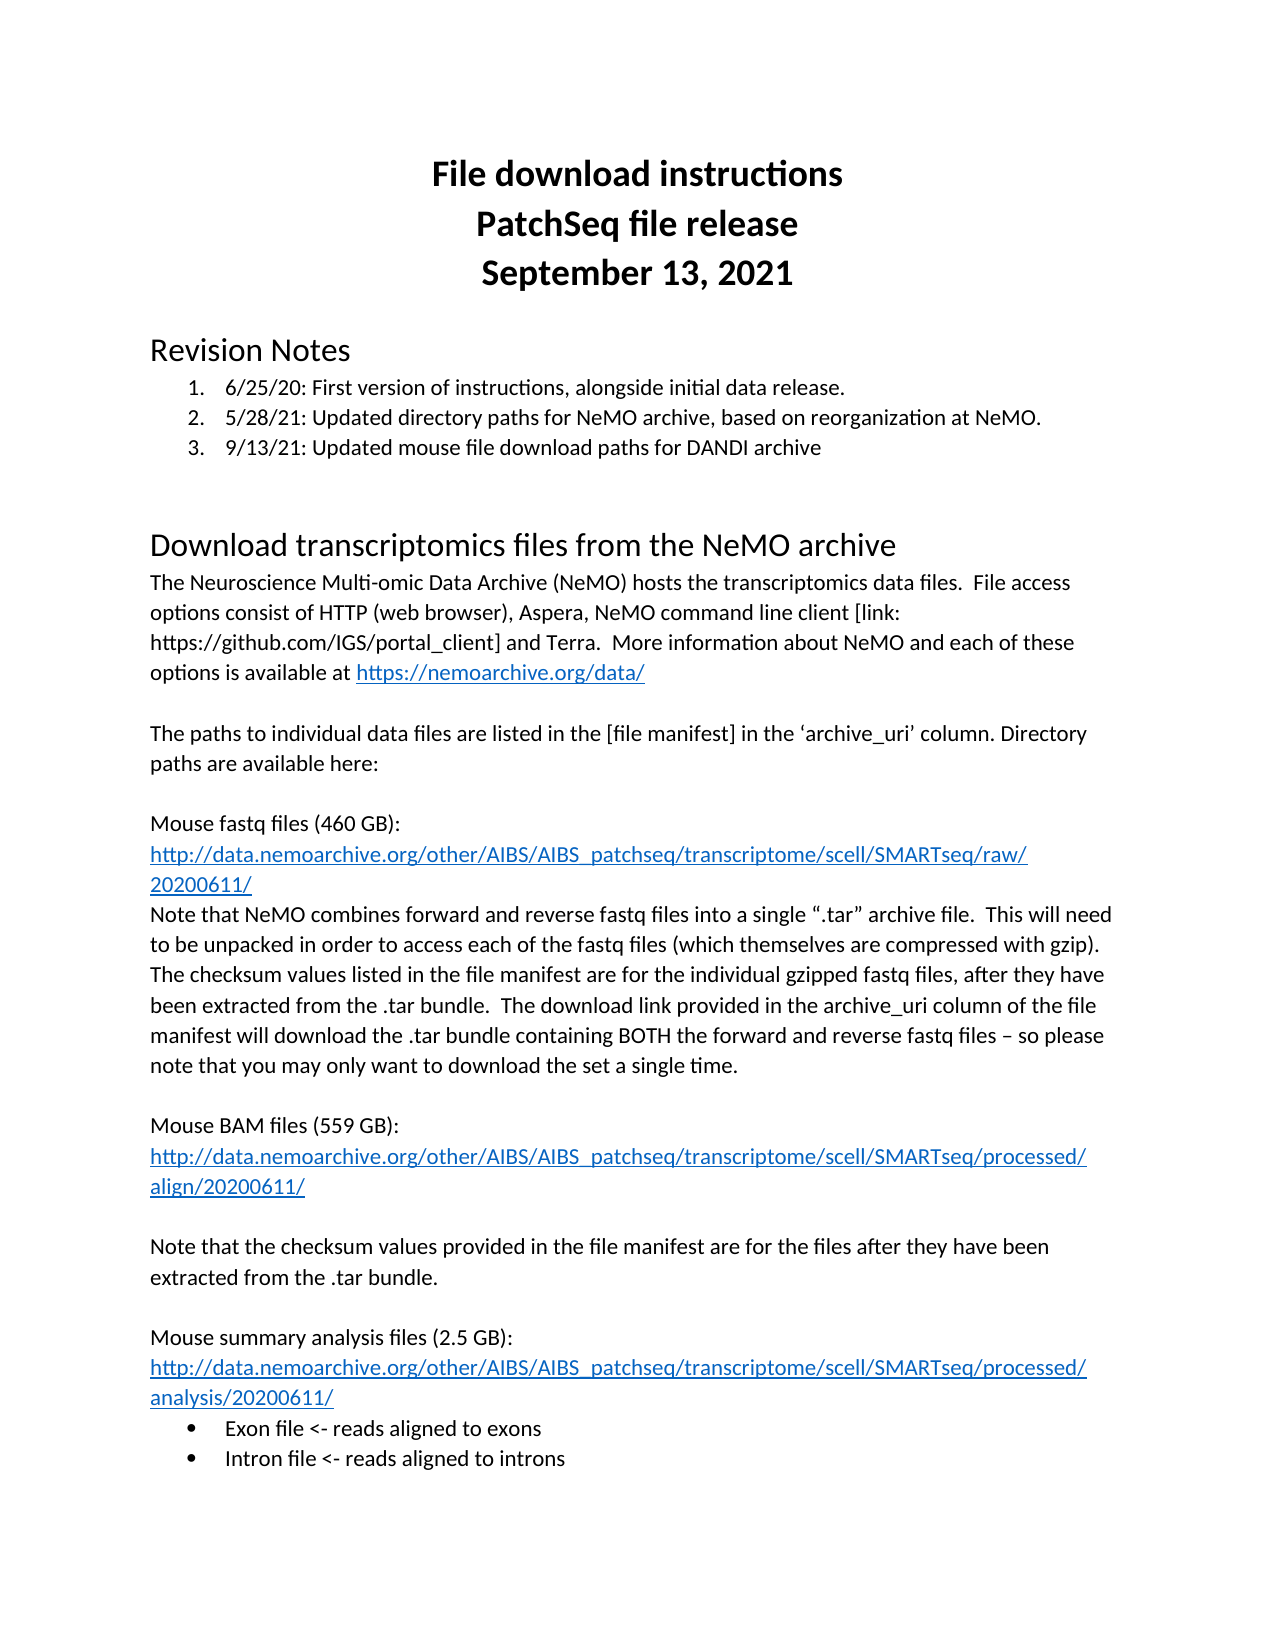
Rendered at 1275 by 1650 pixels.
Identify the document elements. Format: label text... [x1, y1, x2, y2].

list Exon file <- reads aligned to exons [187, 1414, 1125, 1442]
text Mouse fastq files (460 GB): [150, 809, 1125, 837]
list 5/28/21: Updated directory paths for NeMO archive, based on reorganization at NeMO. [187, 403, 1125, 431]
text Download transcriptomics files from the NeMO archive [150, 524, 1125, 564]
text September 13, 2021 [150, 249, 1125, 295]
text The paths to individual data files are listed in the [file manifest] in the ‘archive_uri’ column. Directory paths are available here: [150, 719, 1125, 807]
text Revision Notes [150, 329, 1125, 369]
text Mouse BAM files (559 GB): [150, 1112, 1125, 1139]
list Intron file <- reads aligned to introns [187, 1444, 1125, 1472]
text http://data.nemoarchive.org/other/AIBS/AIBS_patchseq/transcriptome/scell/SMARTseq/raw/20200611/ [150, 840, 1125, 898]
text Mouse summary analysis files (2.5 GB): [150, 1323, 1125, 1351]
text Note that the checksum values provided in the file manifest are for the files after they have been extracted from the .tar bundle. [150, 1232, 1125, 1291]
list 6/25/20: First version of instructions, alongside initial data release. [187, 373, 1125, 401]
text http://data.nemoarchive.org/other/AIBS/AIBS_patchseq/transcriptome/scell/SMARTseq/processed/analysis/20200611/ [150, 1353, 1125, 1411]
text Note that NeMO combines forward and reverse fastq files into a single “.tar” archive file. This will need to be unpacked in order to access each of the fastq files (which themselves are compressed with gzip). The checksum values listed in the file manifest are for the individual gzipped fastq files, after they have been extracted from the .tar bundle. The download link provided in the archive_uri column of the file manifest will download the .tar bundle containing BOTH the forward and reverse fastq files – so please note that you may only want to download the set a single time. [150, 900, 1125, 1079]
text File download instructions [150, 150, 1125, 196]
list 9/13/21: Updated mouse file download paths for DANDI archive [187, 433, 1125, 461]
text The Neuroscience Multi-omic Data Archive (NeMO) hosts the transcriptomics data files. File access options consist of HTTP (web browser), Aspera, NeMO command line client [link: https://github.com/IGS/portal_client] and Terra. More information about NeMO and each of these options is available at https://nemoarchive.org/data/ [150, 568, 1125, 686]
text PatchSeq file release [150, 199, 1125, 245]
text http://data.nemoarchive.org/other/AIBS/AIBS_patchseq/transcriptome/scell/SMARTseq/processed/align/20200611/ [150, 1142, 1125, 1200]
